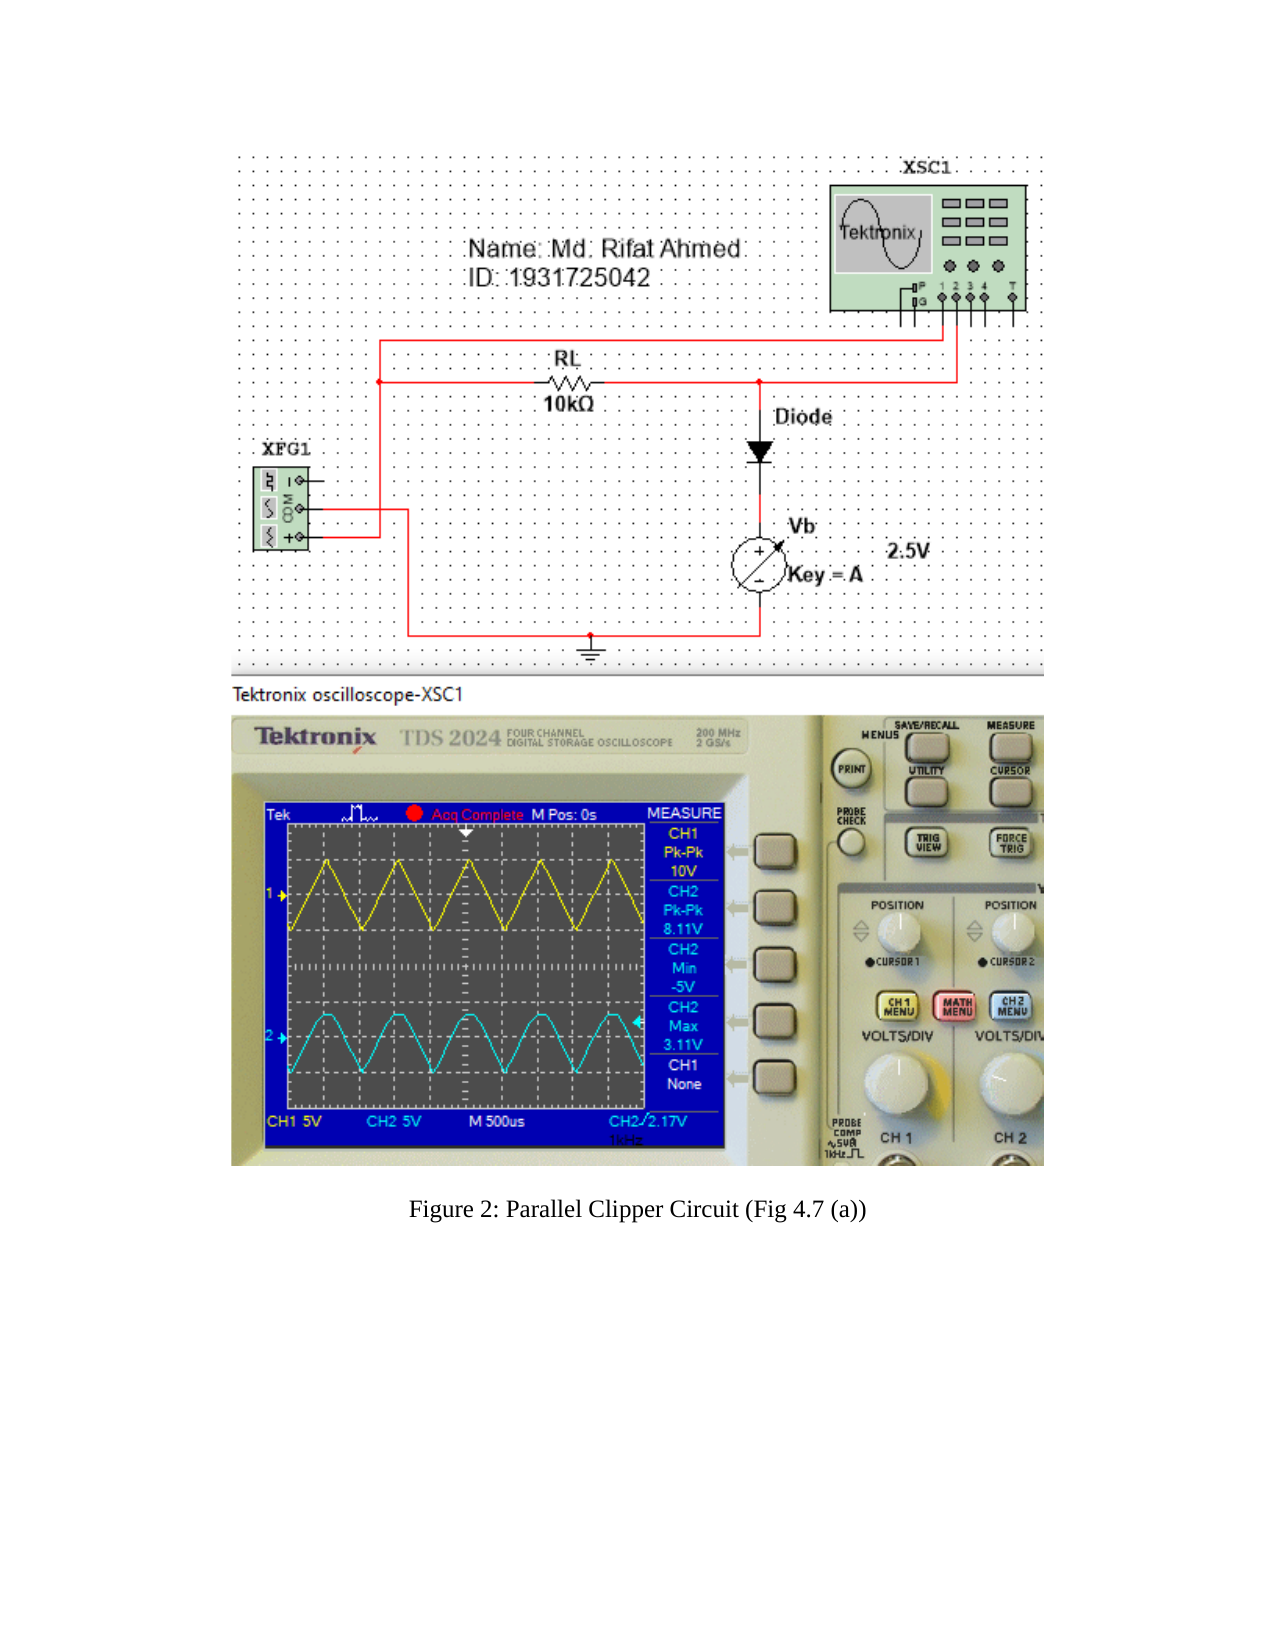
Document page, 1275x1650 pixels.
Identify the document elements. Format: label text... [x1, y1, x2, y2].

text Figure 2: Parallel Clipper Circuit (Fig 4.7 (a)) [150, 1194, 1125, 1223]
picture [231, 150, 1044, 1166]
